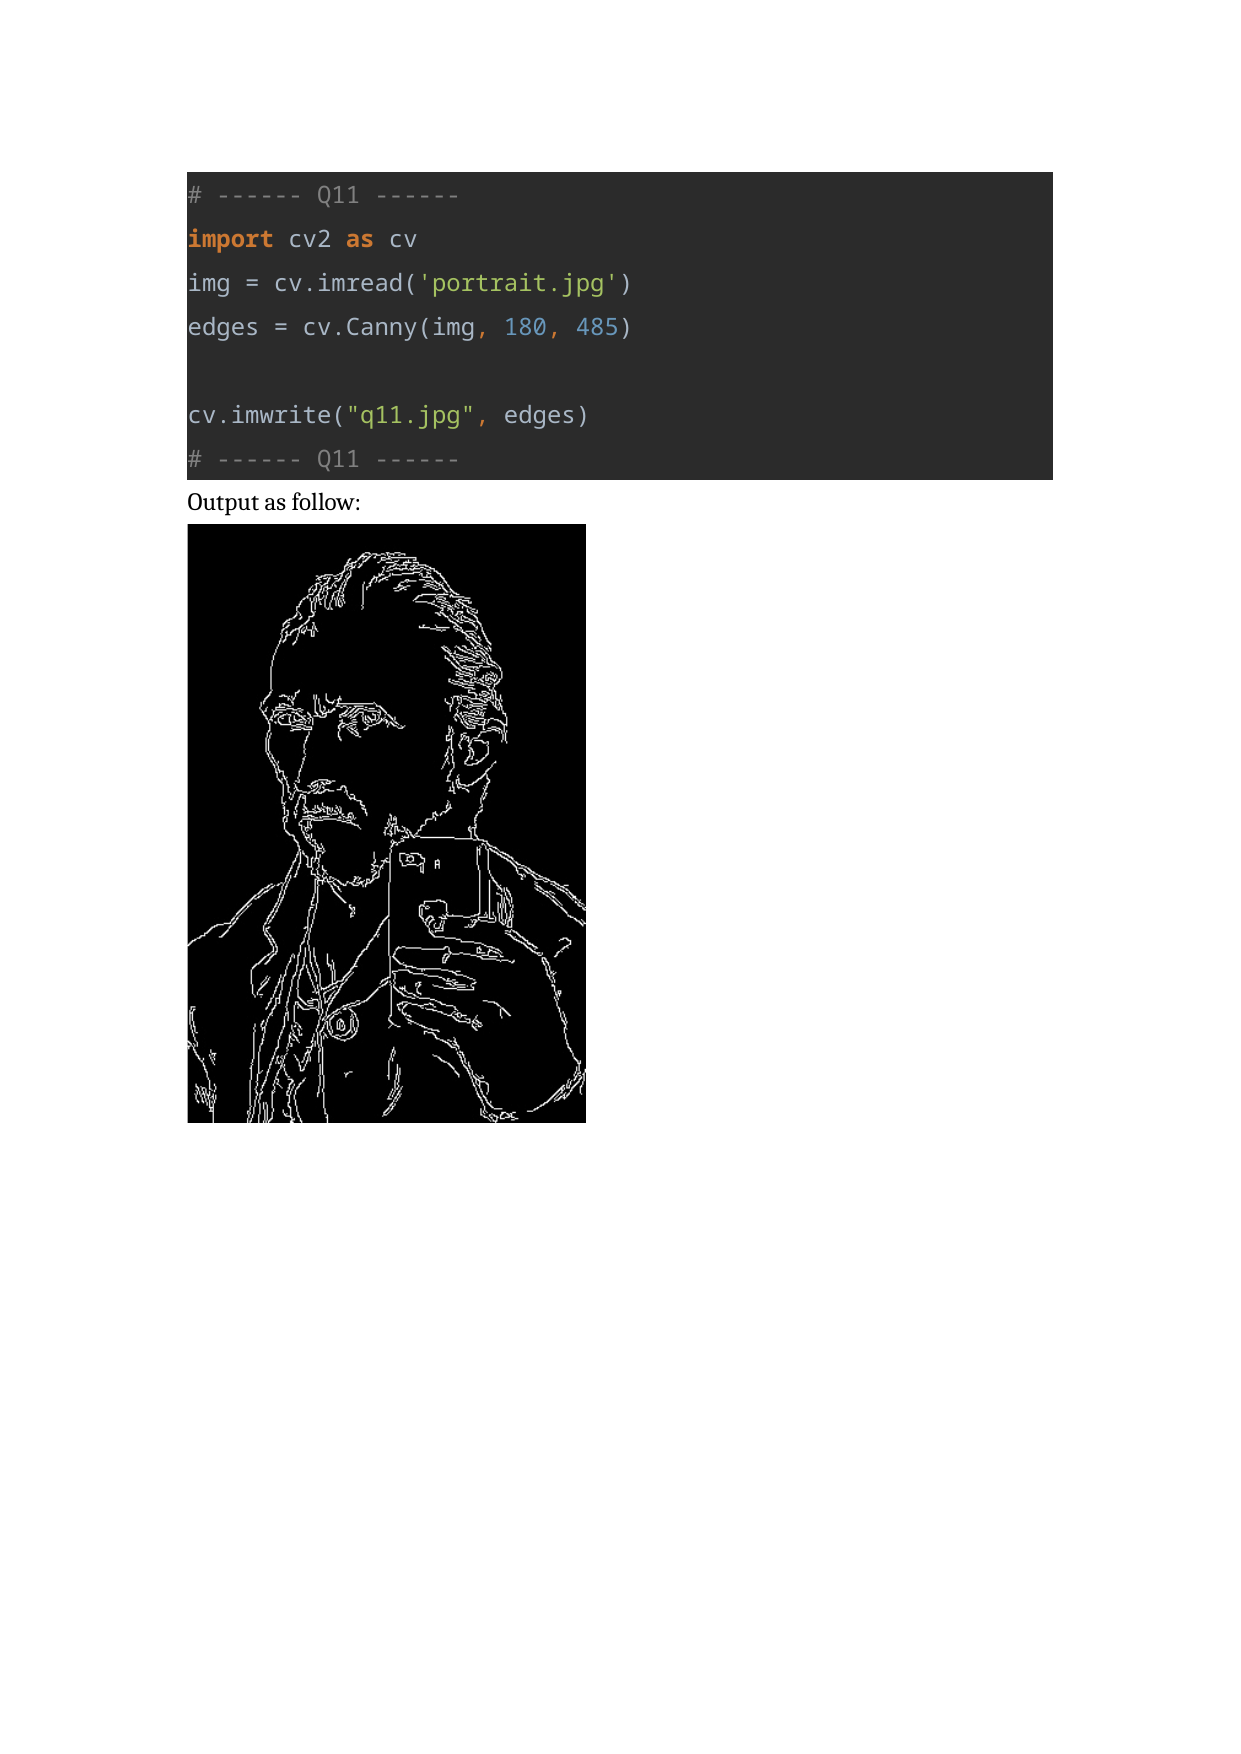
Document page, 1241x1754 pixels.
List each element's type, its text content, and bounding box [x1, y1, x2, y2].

picture [187, 524, 586, 1123]
text Output as follow: [187, 480, 1053, 524]
text # ------ Q11 ------ import cv2 as cv img = cv.imread('portrait.jpg') edges = cv.Canny(img, 180, 485) cv.imwrite("q11.jpg", edges) # ------ Q11 ------ [187, 172, 1053, 480]
